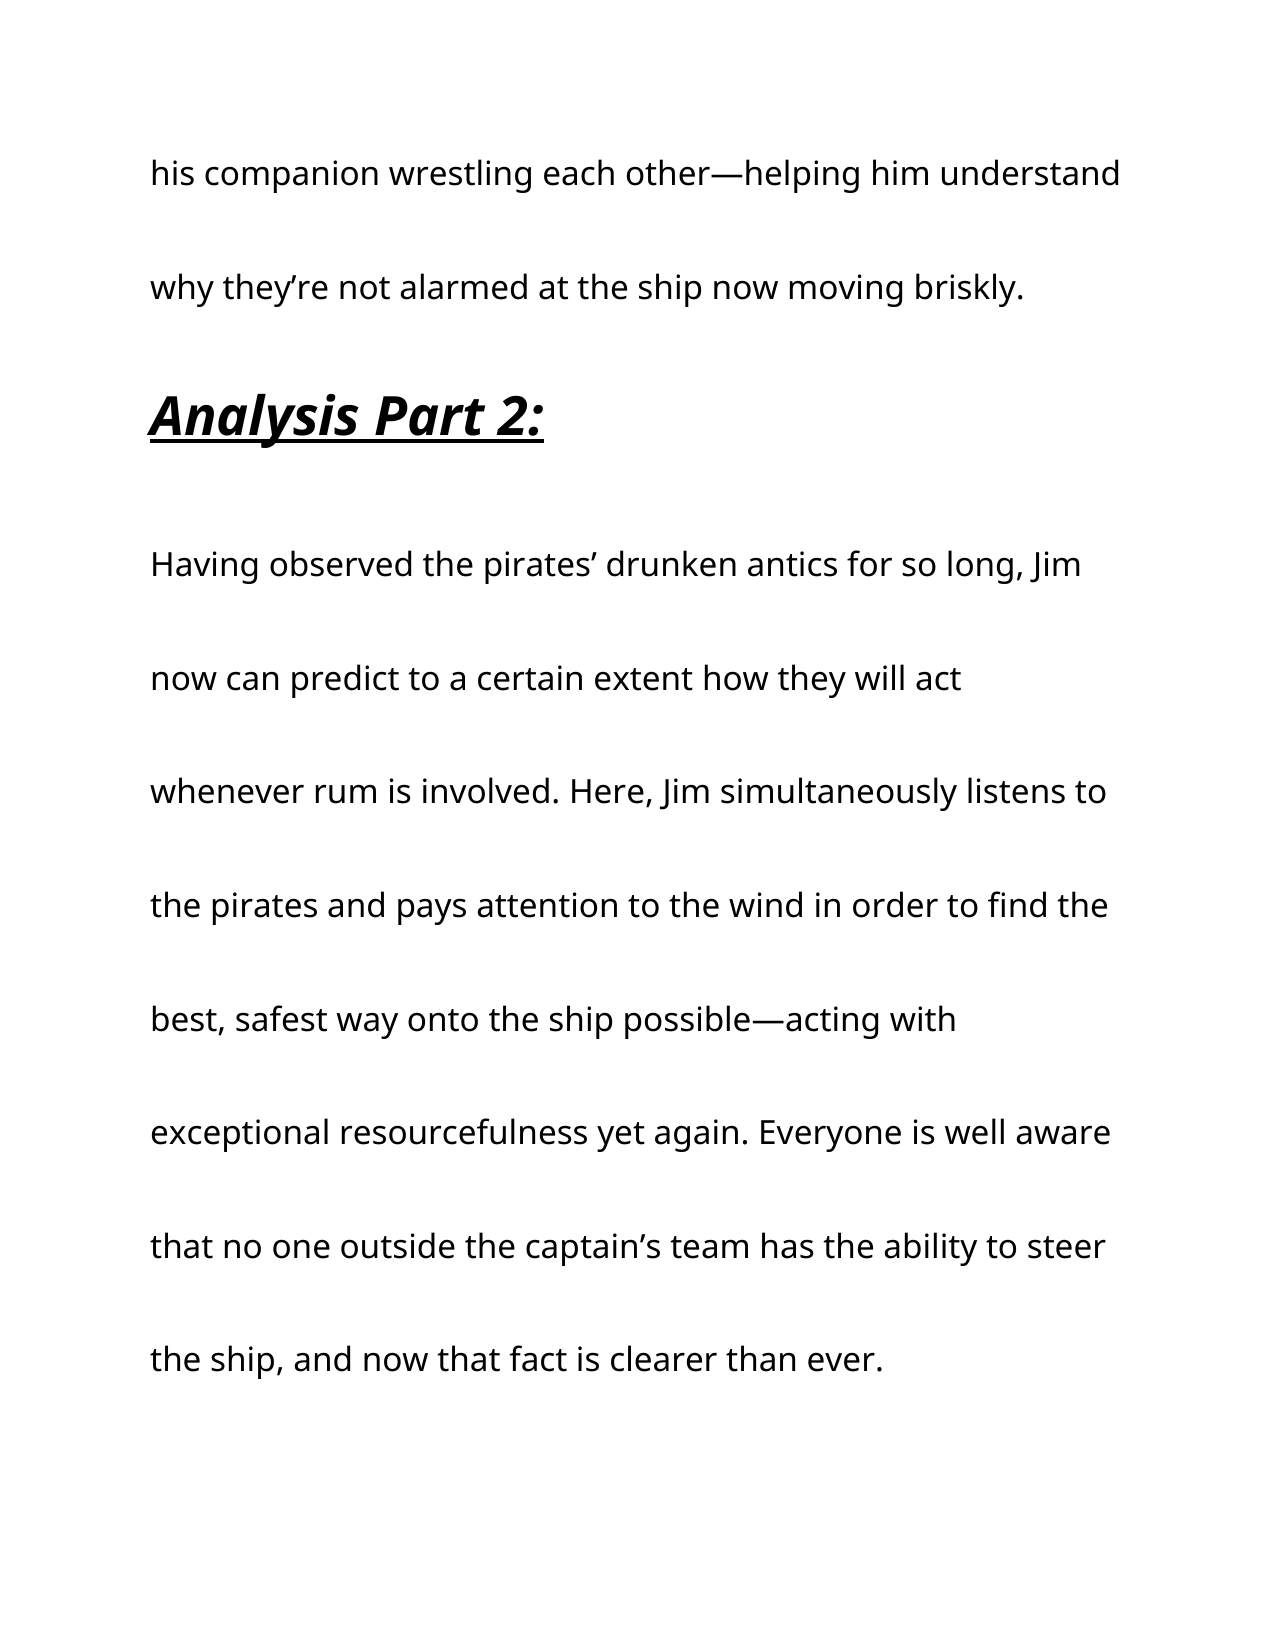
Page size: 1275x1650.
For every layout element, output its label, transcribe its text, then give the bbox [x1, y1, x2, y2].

text Analysis Part 2: [150, 377, 1125, 451]
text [150, 150, 1125, 309]
text Having observed the pirates’ drunken antics for so long, Jim now can predict to a certain extent how they will act whenever rum is involved. Here, Jim simultaneously listens to the pirates and pays attention to the wind in order to find the best, safest way onto the ship possible—acting with exceptional resourcefulness yet again. Everyone is well aware that no one outside the captain’s team has the ability to steer the ship, and now that fact is clearer than ever. [150, 541, 1125, 1381]
